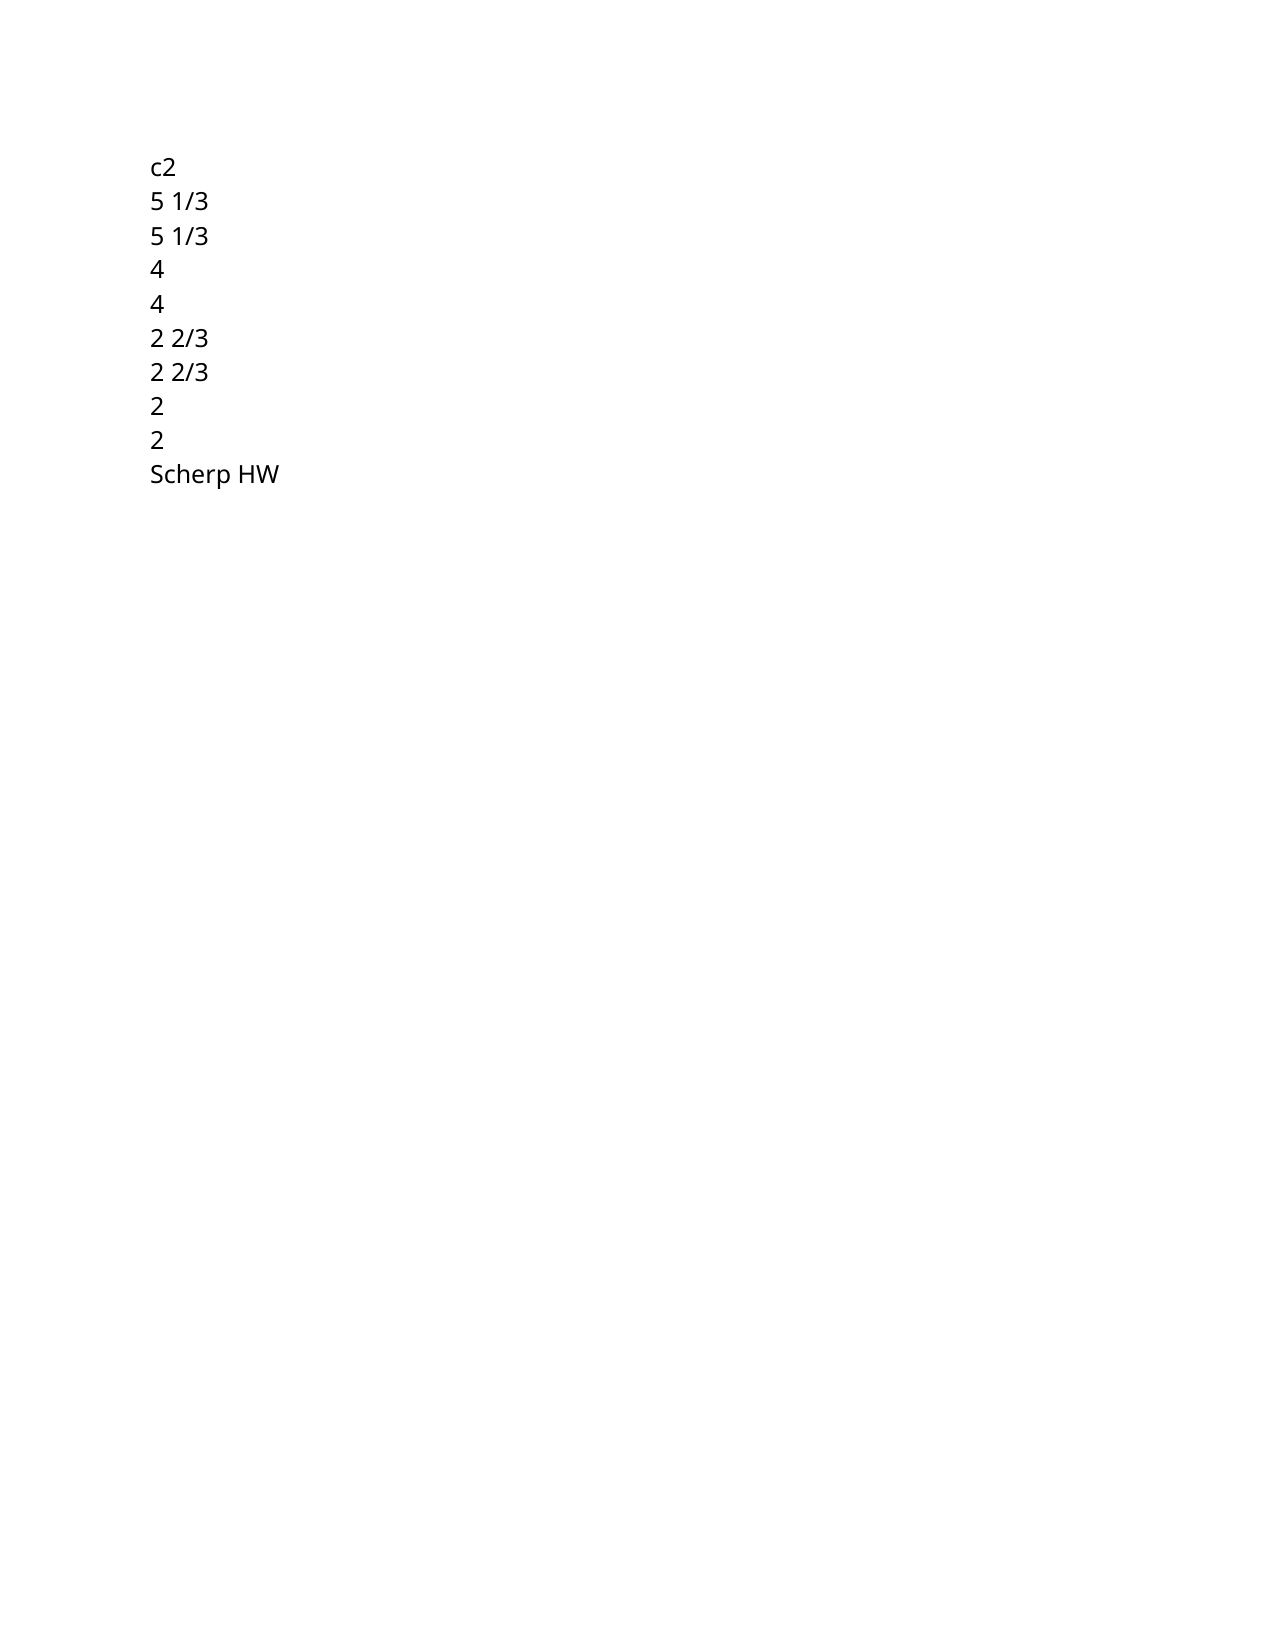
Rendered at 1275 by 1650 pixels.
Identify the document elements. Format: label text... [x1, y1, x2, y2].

text c2 [150, 150, 1125, 184]
text 4 [150, 252, 1125, 286]
text 2 2/3 [150, 320, 1125, 354]
text 4 [150, 286, 1125, 320]
text 5 1/3 [150, 218, 1125, 252]
text 2 [150, 422, 1125, 457]
text 2 [150, 388, 1125, 422]
text Scherp HW [150, 457, 1125, 491]
text 2 2/3 [150, 354, 1125, 388]
text 5 1/3 [150, 184, 1125, 218]
